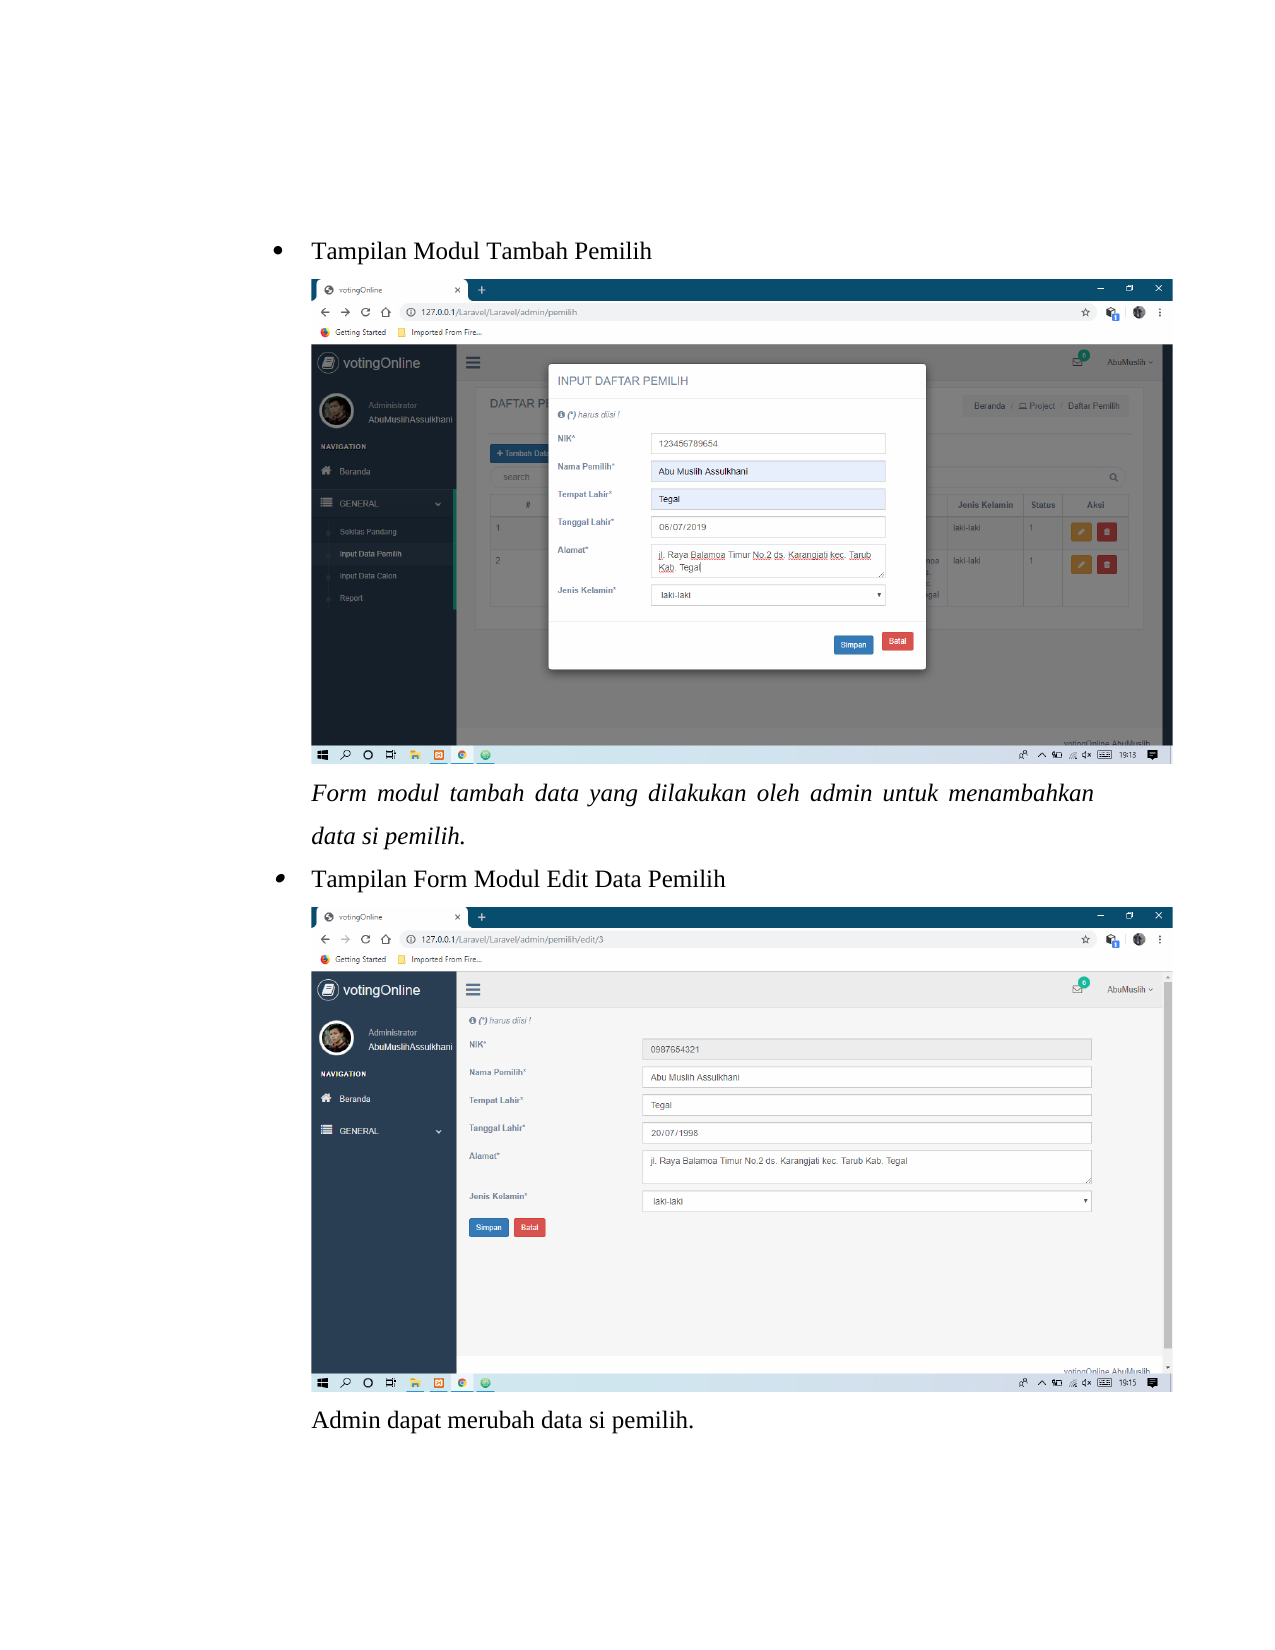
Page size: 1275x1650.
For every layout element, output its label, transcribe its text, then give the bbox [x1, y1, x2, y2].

list Admin dapat merubah data si pemilih. [311, 1405, 1098, 1434]
picture [311, 907, 1173, 1392]
list Form modul tambah data yang dilakukan oleh admin untuk menambahkan data si pemilih. [311, 778, 1098, 849]
list Tampilan Modul Tambah Pemilih [274, 236, 1098, 265]
picture [311, 279, 1173, 764]
list Tampilan Form Modul Edit Data Pemilih [274, 864, 1098, 893]
